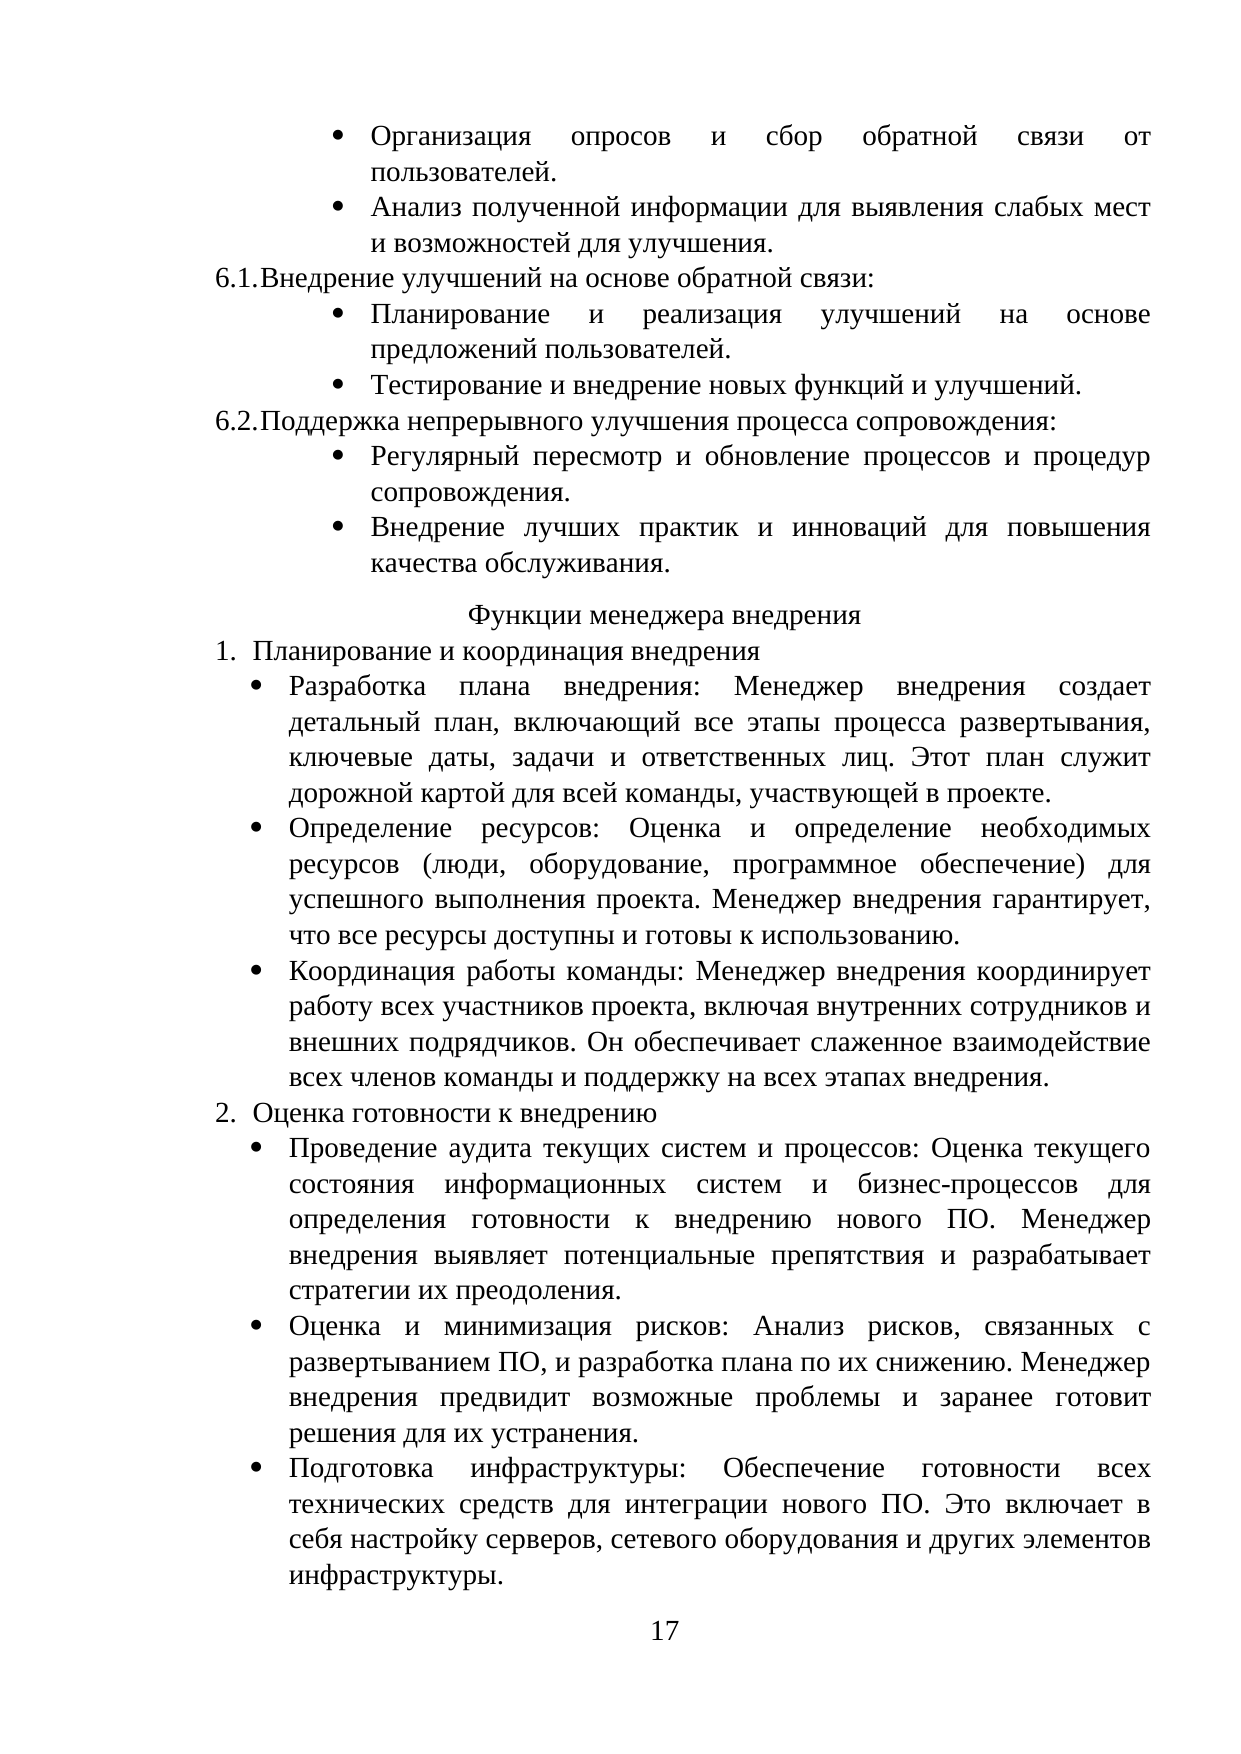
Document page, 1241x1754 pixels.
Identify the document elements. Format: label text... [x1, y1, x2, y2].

list Регулярный пересмотр и обновление процессов и процедур сопровождения. [333, 438, 1152, 507]
list Планирование и реализация улучшений на основе предложений пользователей. [333, 296, 1152, 365]
list Оценка и минимизация рисков: Анализ рисков, связанных с развертыванием ПО, и разработка плана по их снижению. Менеджер внедрения предвидит возможные проблемы и заранее готовит решения для их устранения. [251, 1308, 1152, 1448]
list Определение ресурсов: Оценка и определение необходимых ресурсов (люди, оборудование, программное обеспечение) для успешного выполнения проекта. Менеджер внедрения гарантирует, что все ресурсы доступны и готовы к использованию. [251, 810, 1152, 951]
subtitle Функции менеджера внедрения [177, 597, 1152, 631]
list Организация опросов и сбор обратной связи от пользователей. [333, 118, 1152, 187]
list Подготовка инфраструктуры: Обеспечение готовности всех технических средств для интеграции нового ПО. Это включает в себя настройку серверов, сетевого оборудования и других элементов инфраструктуры. [251, 1450, 1152, 1590]
list Планирование и координация внедрения [215, 633, 1152, 666]
list Поддержка непрерывного улучшения процесса сопровождения: [215, 403, 1152, 436]
list Оценка готовности к внедрению [215, 1095, 1152, 1128]
list Тестирование и внедрение новых функций и улучшений. [333, 367, 1152, 401]
list Координация работы команды: Менеджер внедрения координирует работу всех участников проекта, включая внутренних сотрудников и внешних подрядчиков. Он обеспечивает слаженное взаимодействие всех членов команды и поддержку на всех этапах внедрения. [251, 953, 1152, 1093]
list Внедрение лучших практик и инноваций для повышения качества обслуживания. [333, 509, 1152, 578]
list Проведение аудита текущих систем и процессов: Оценка текущего состояния информационных систем и бизнес-процессов для определения готовности к внедрению нового ПО. Менеджер внедрения выявляет потенциальные препятствия и разрабатывает стратегии их преодоления. [251, 1130, 1152, 1306]
list Анализ полученной информации для выявления слабых мест и возможностей для улучшения. [333, 189, 1152, 258]
list Разработка плана внедрения: Менеджер внедрения создает детальный план, включающий все этапы процесса развертывания, ключевые даты, задачи и ответственных лиц. Этот план служит дорожной картой для всей команды, участвующей в проекте. [251, 668, 1152, 808]
list Внедрение улучшений на основе обратной связи: [215, 260, 1152, 294]
